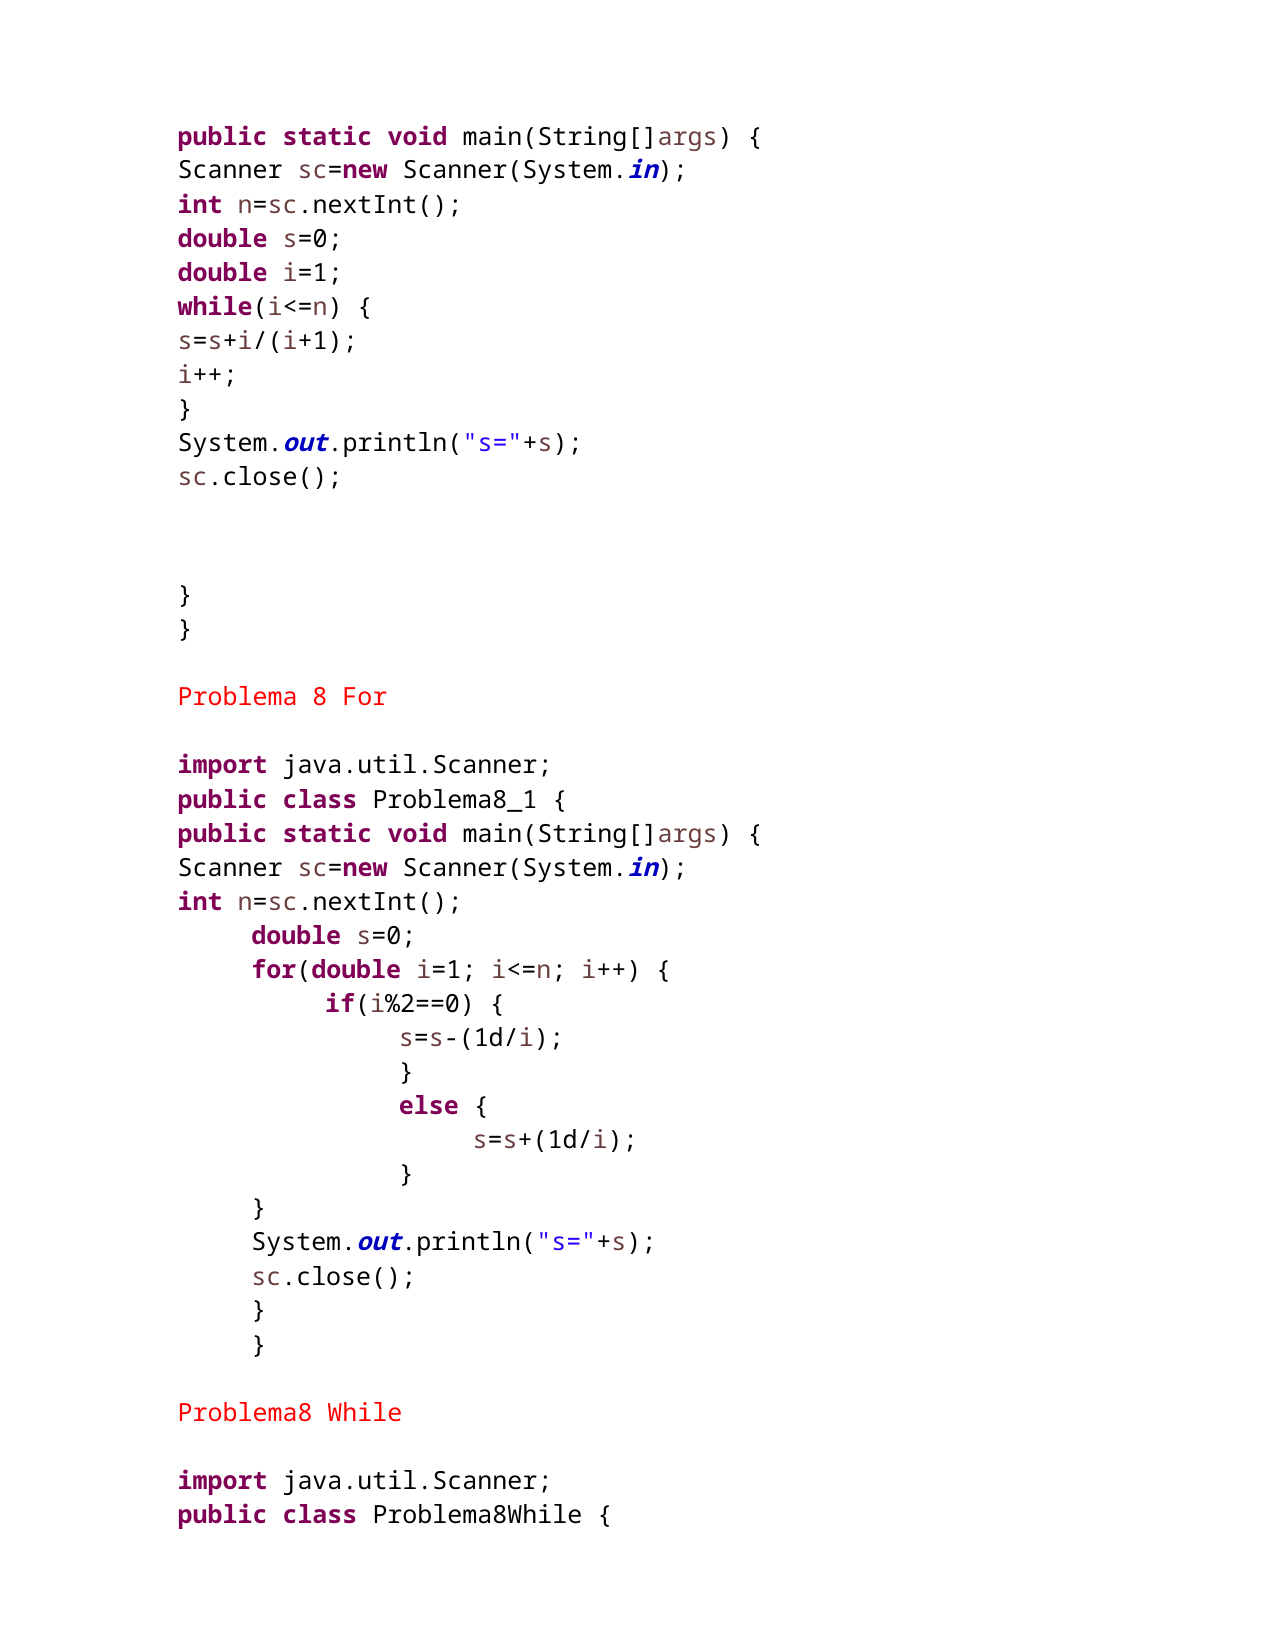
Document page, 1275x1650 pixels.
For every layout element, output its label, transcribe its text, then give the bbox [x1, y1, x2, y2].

text } [177, 1292, 1186, 1326]
text } [177, 1156, 1186, 1190]
text sc.close(); [177, 459, 1186, 493]
text } [177, 391, 1186, 425]
text int n=sc.nextInt(); [177, 883, 1186, 917]
text Scanner sc=new Scanner(System.in); [177, 849, 1186, 883]
text import java.util.Scanner; [177, 1462, 1186, 1497]
text public class Problema8While { [177, 1497, 1186, 1531]
text System.out.println("s="+s); [177, 425, 1186, 459]
text double s=0; [177, 917, 1186, 952]
text } [177, 1326, 1186, 1360]
text Problema8 While [177, 1394, 1186, 1428]
text public static void main(String[]args) { [177, 815, 1186, 849]
text i++; [177, 357, 1186, 391]
text int n=sc.nextInt(); [177, 186, 1186, 220]
text } [177, 1190, 1186, 1224]
text } [177, 577, 1186, 611]
text public class Problema8_1 { [177, 781, 1186, 815]
text s=s-(1d/i); [177, 1020, 1186, 1054]
text public static void main(String[]args) { [177, 118, 1186, 152]
text Scanner sc=new Scanner(System.in); [177, 152, 1186, 186]
text for(double i=1; i<=n; i++) { [177, 952, 1186, 986]
text import java.util.Scanner; [177, 747, 1186, 781]
text } [177, 611, 1186, 645]
text if(i%2==0) { [177, 986, 1186, 1020]
text else { [177, 1088, 1186, 1122]
text sc.close(); [177, 1258, 1186, 1292]
text } [177, 1054, 1186, 1088]
text double i=1; [177, 254, 1186, 288]
text double s=0; [177, 220, 1186, 254]
text Problema 8 For [177, 679, 1186, 713]
text s=s+(1d/i); [177, 1122, 1186, 1156]
text while(i<=n) { [177, 288, 1186, 322]
text s=s+i/(i+1); [177, 322, 1186, 357]
text System.out.println("s="+s); [177, 1224, 1186, 1258]
